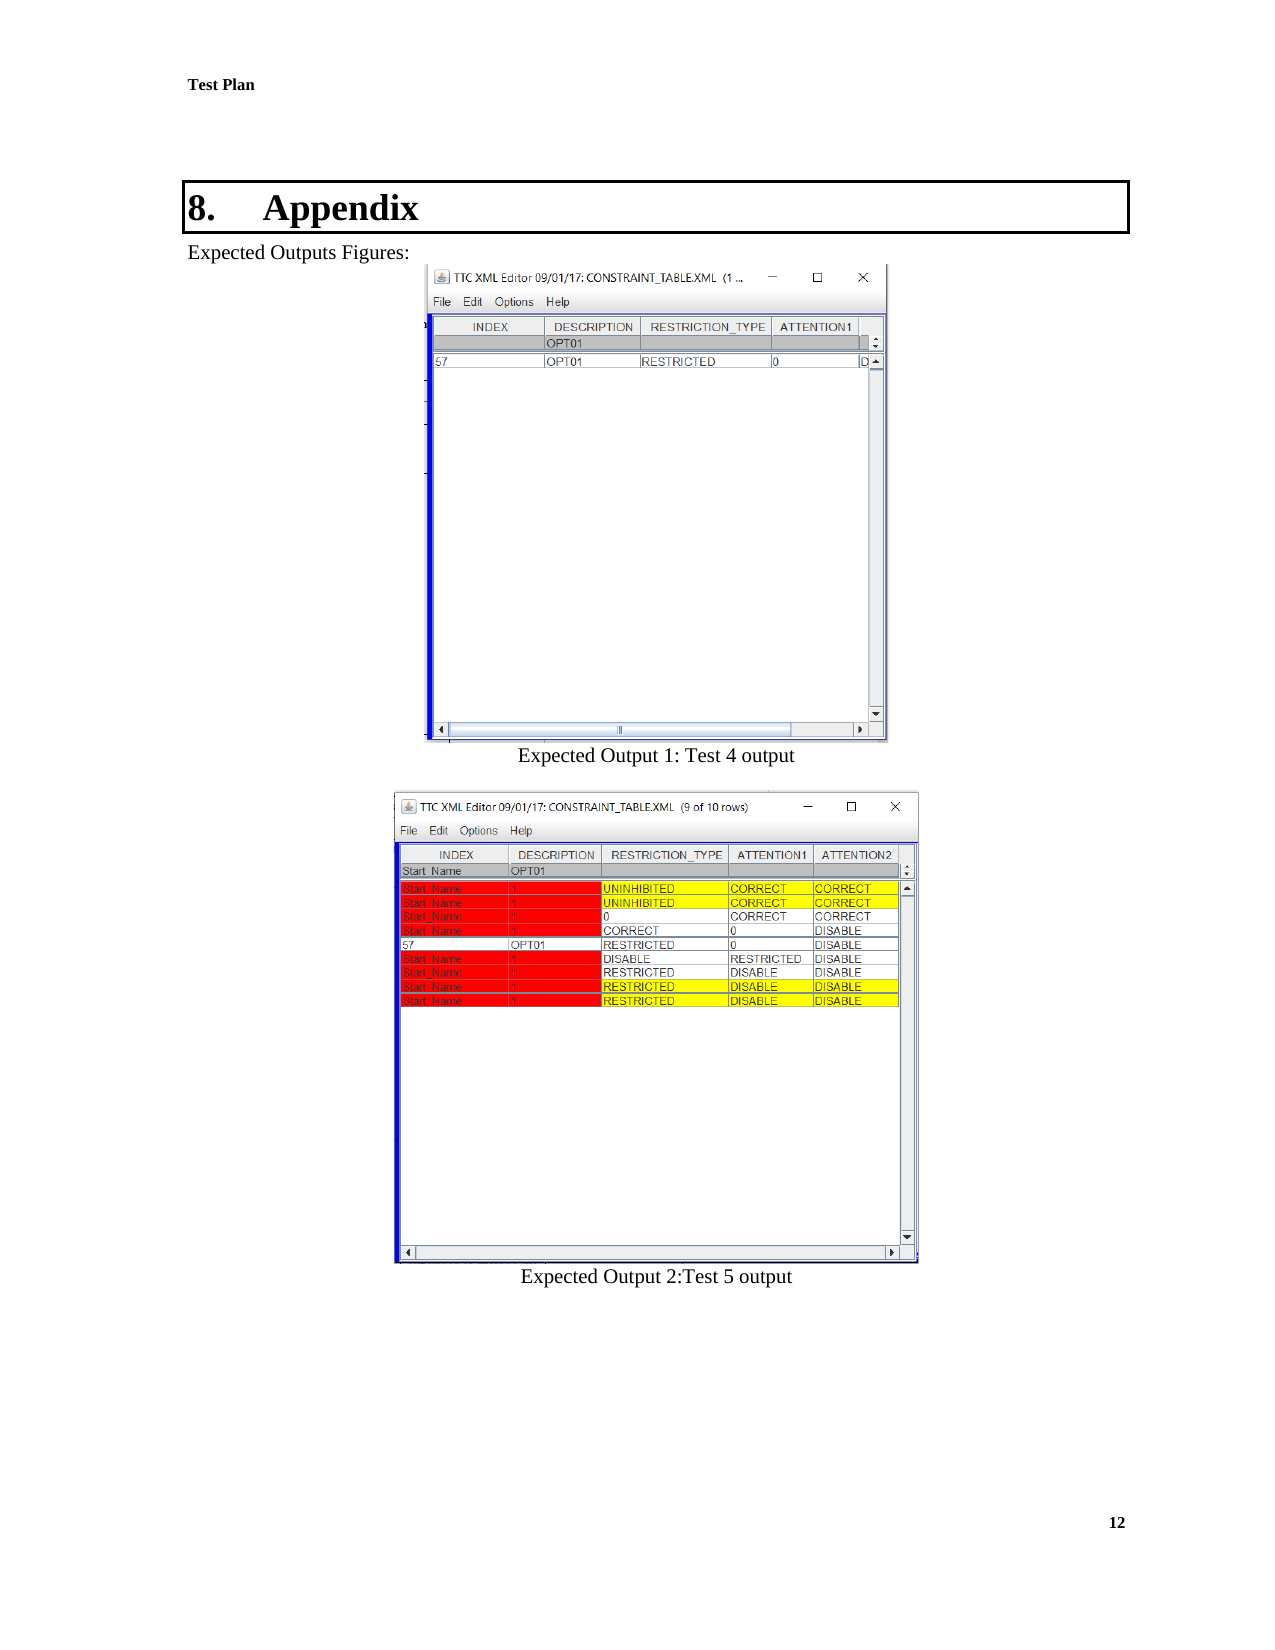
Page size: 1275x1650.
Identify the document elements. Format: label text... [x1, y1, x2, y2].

text Expected Output 1: Test 4 output [187, 743, 1125, 767]
text Expected Output 2:Test 5 output [187, 1264, 1125, 1288]
picture [393, 790, 919, 1264]
picture [424, 264, 889, 743]
subtitle Appendix [185, 183, 1127, 231]
text Expected Outputs Figures: [187, 240, 1125, 264]
